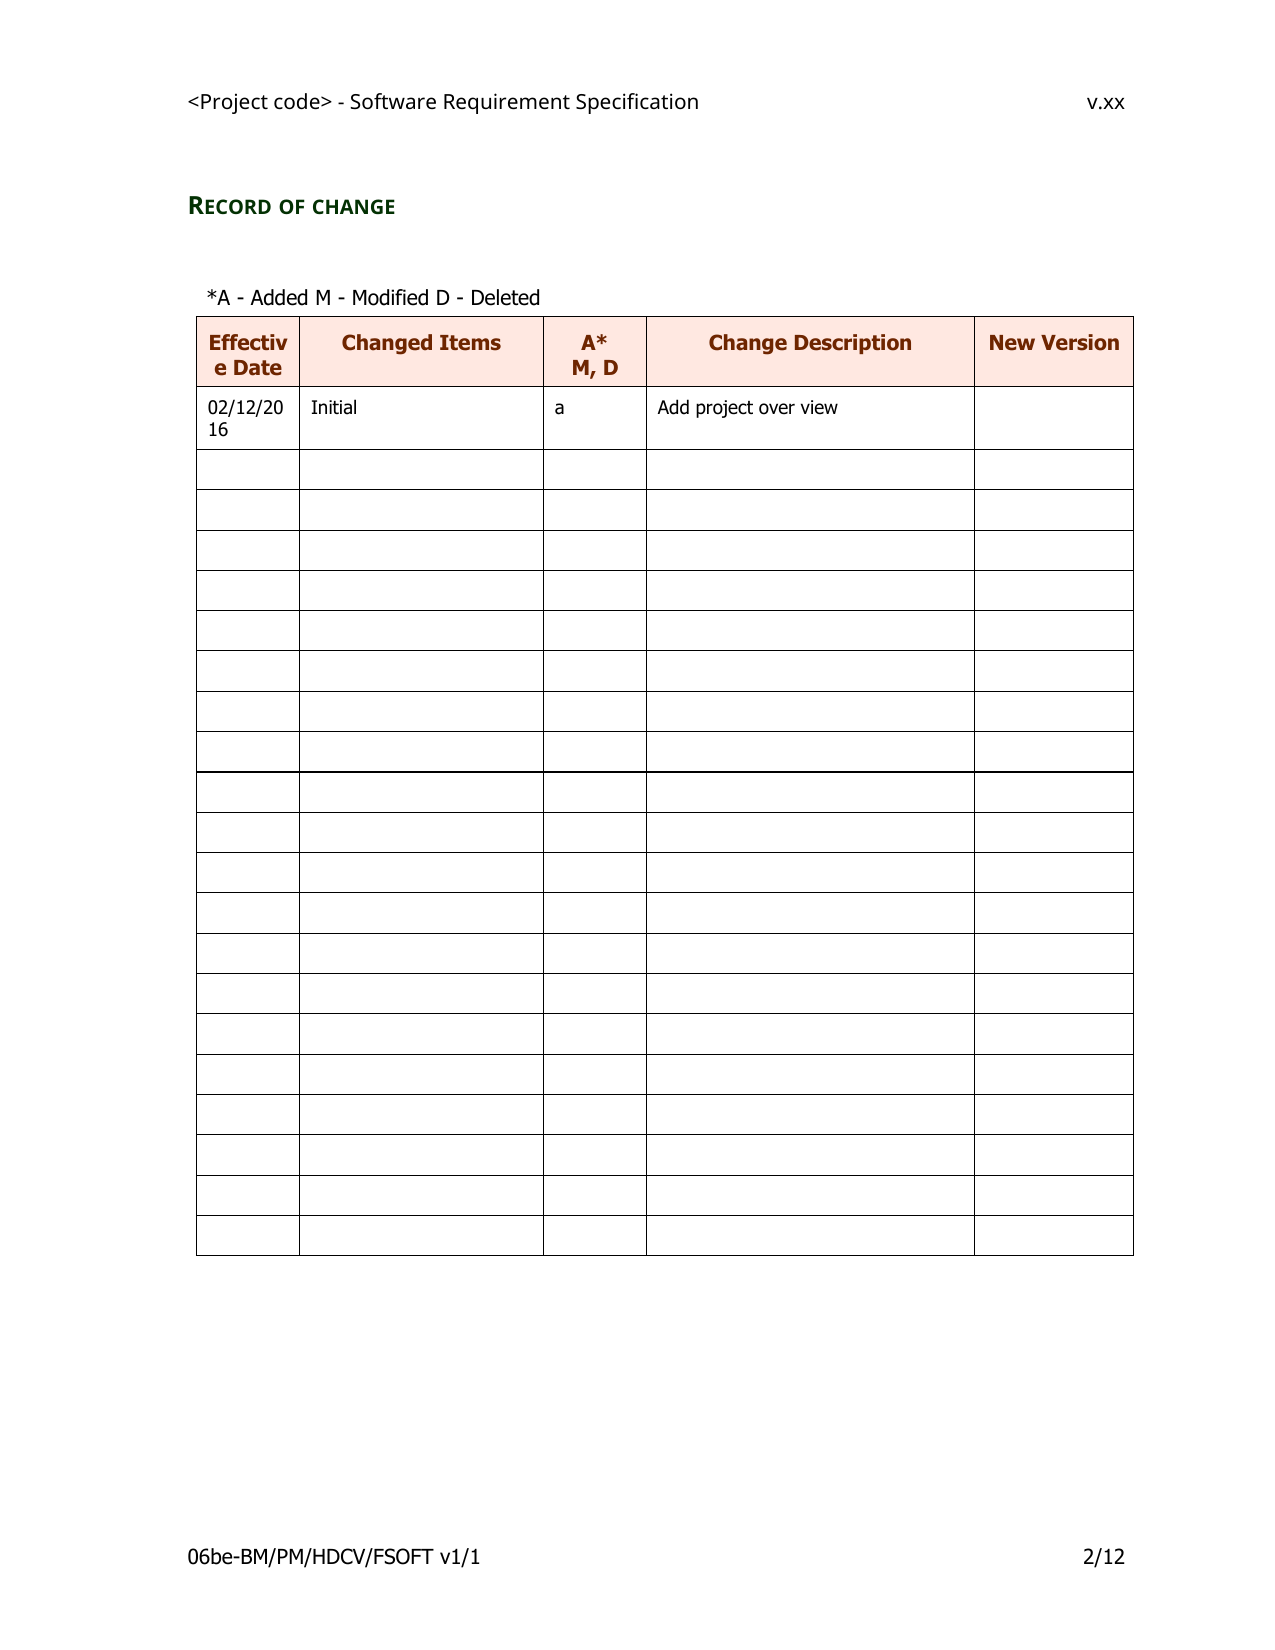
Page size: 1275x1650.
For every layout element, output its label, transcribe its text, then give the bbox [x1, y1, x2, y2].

table_cell [647, 934, 974, 973]
table_cell [975, 571, 1133, 610]
table_cell [300, 490, 543, 529]
table_cell [544, 893, 646, 933]
table_cell [197, 1095, 299, 1134]
table_cell [647, 1095, 974, 1134]
table_cell [300, 853, 543, 892]
table_cell [300, 1055, 543, 1094]
table_cell [975, 1216, 1133, 1255]
table_cell [975, 1095, 1133, 1134]
table_cell [647, 974, 974, 1013]
table_cell [975, 651, 1133, 691]
table_cell [197, 490, 299, 529]
table_cell [975, 531, 1133, 570]
table_cell [197, 1014, 299, 1053]
table_cell [975, 1176, 1133, 1215]
table_cell [300, 773, 543, 812]
table_cell [975, 450, 1133, 489]
table_cell [647, 450, 974, 489]
table_cell [647, 773, 974, 812]
table_cell [197, 692, 299, 731]
table_cell [544, 490, 646, 529]
table_cell [975, 1014, 1133, 1053]
table_cell [300, 1216, 543, 1255]
table_cell [197, 974, 299, 1013]
table_cell [647, 893, 974, 933]
table_cell 02/12/2016 [197, 387, 299, 449]
table_cell [975, 692, 1133, 731]
table_cell [544, 1055, 646, 1094]
table_cell [300, 1135, 543, 1174]
table_cell [197, 450, 299, 489]
table_cell [544, 1014, 646, 1053]
table_cell [300, 531, 543, 570]
table_cell [647, 1216, 974, 1255]
table_cell [975, 611, 1133, 650]
table_cell [544, 853, 646, 892]
table_cell [544, 934, 646, 973]
table_cell [647, 732, 974, 771]
table_cell [544, 531, 646, 570]
table_cell [300, 1095, 543, 1134]
table_cell [544, 1176, 646, 1215]
table_header Changed Items [300, 317, 543, 386]
text *A - Added M - Modified D - Deleted [206, 284, 1125, 309]
table_cell Initial [300, 387, 543, 449]
table_cell [197, 1216, 299, 1255]
table_cell [300, 934, 543, 973]
table_cell [300, 571, 543, 610]
table_cell [647, 813, 974, 852]
table_cell [544, 692, 646, 731]
table_cell [647, 531, 974, 570]
table_cell [197, 893, 299, 933]
table_cell [647, 651, 974, 691]
table_cell [975, 934, 1133, 973]
table_header A* M, D [544, 317, 646, 386]
table_cell [647, 571, 974, 610]
table_cell [544, 450, 646, 489]
table_cell [300, 692, 543, 731]
table_cell [197, 934, 299, 973]
table_cell [544, 1216, 646, 1255]
table_cell Add project over view [647, 387, 974, 449]
table_cell [975, 490, 1133, 529]
table_cell [975, 1135, 1133, 1174]
table_cell [197, 651, 299, 691]
table_cell [544, 1095, 646, 1134]
table_cell [544, 571, 646, 610]
table_cell [975, 813, 1133, 852]
table_cell [544, 813, 646, 852]
table_cell [197, 531, 299, 570]
table_cell [544, 974, 646, 1013]
table_cell a [544, 387, 646, 449]
table_cell [647, 1014, 974, 1053]
table_cell [647, 611, 974, 650]
table_cell [544, 1135, 646, 1174]
table_cell [975, 974, 1133, 1013]
table_cell [300, 450, 543, 489]
table_cell [300, 651, 543, 691]
table_cell [300, 732, 543, 771]
table_cell [197, 773, 299, 812]
table_cell [975, 893, 1133, 933]
table_header Change Description [647, 317, 974, 386]
table_cell [300, 1176, 543, 1215]
table_cell [647, 490, 974, 529]
table_cell [544, 611, 646, 650]
table_cell [647, 853, 974, 892]
table_cell [300, 893, 543, 933]
table_cell [197, 1055, 299, 1094]
table_header Effective Date [197, 317, 299, 386]
table_cell [647, 1135, 974, 1174]
table_cell [544, 732, 646, 771]
table_cell [975, 387, 1133, 449]
table_cell [544, 773, 646, 812]
table_cell [544, 651, 646, 691]
table_cell [975, 732, 1133, 771]
table_cell [647, 1055, 974, 1094]
table_cell [197, 732, 299, 771]
table_cell [197, 1176, 299, 1215]
text Record of change [187, 187, 1125, 222]
table_cell [647, 692, 974, 731]
table_cell [975, 773, 1133, 812]
table_cell [300, 813, 543, 852]
table_cell [197, 813, 299, 852]
table_cell [975, 1055, 1133, 1094]
table_cell [197, 853, 299, 892]
table_cell [975, 853, 1133, 892]
table_cell [300, 611, 543, 650]
table_cell [300, 1014, 543, 1053]
table_cell [300, 974, 543, 1013]
table_cell [197, 571, 299, 610]
table_cell [197, 611, 299, 650]
table_cell [647, 1176, 974, 1215]
table_header New Version [975, 317, 1133, 386]
table_cell [197, 1135, 299, 1174]
